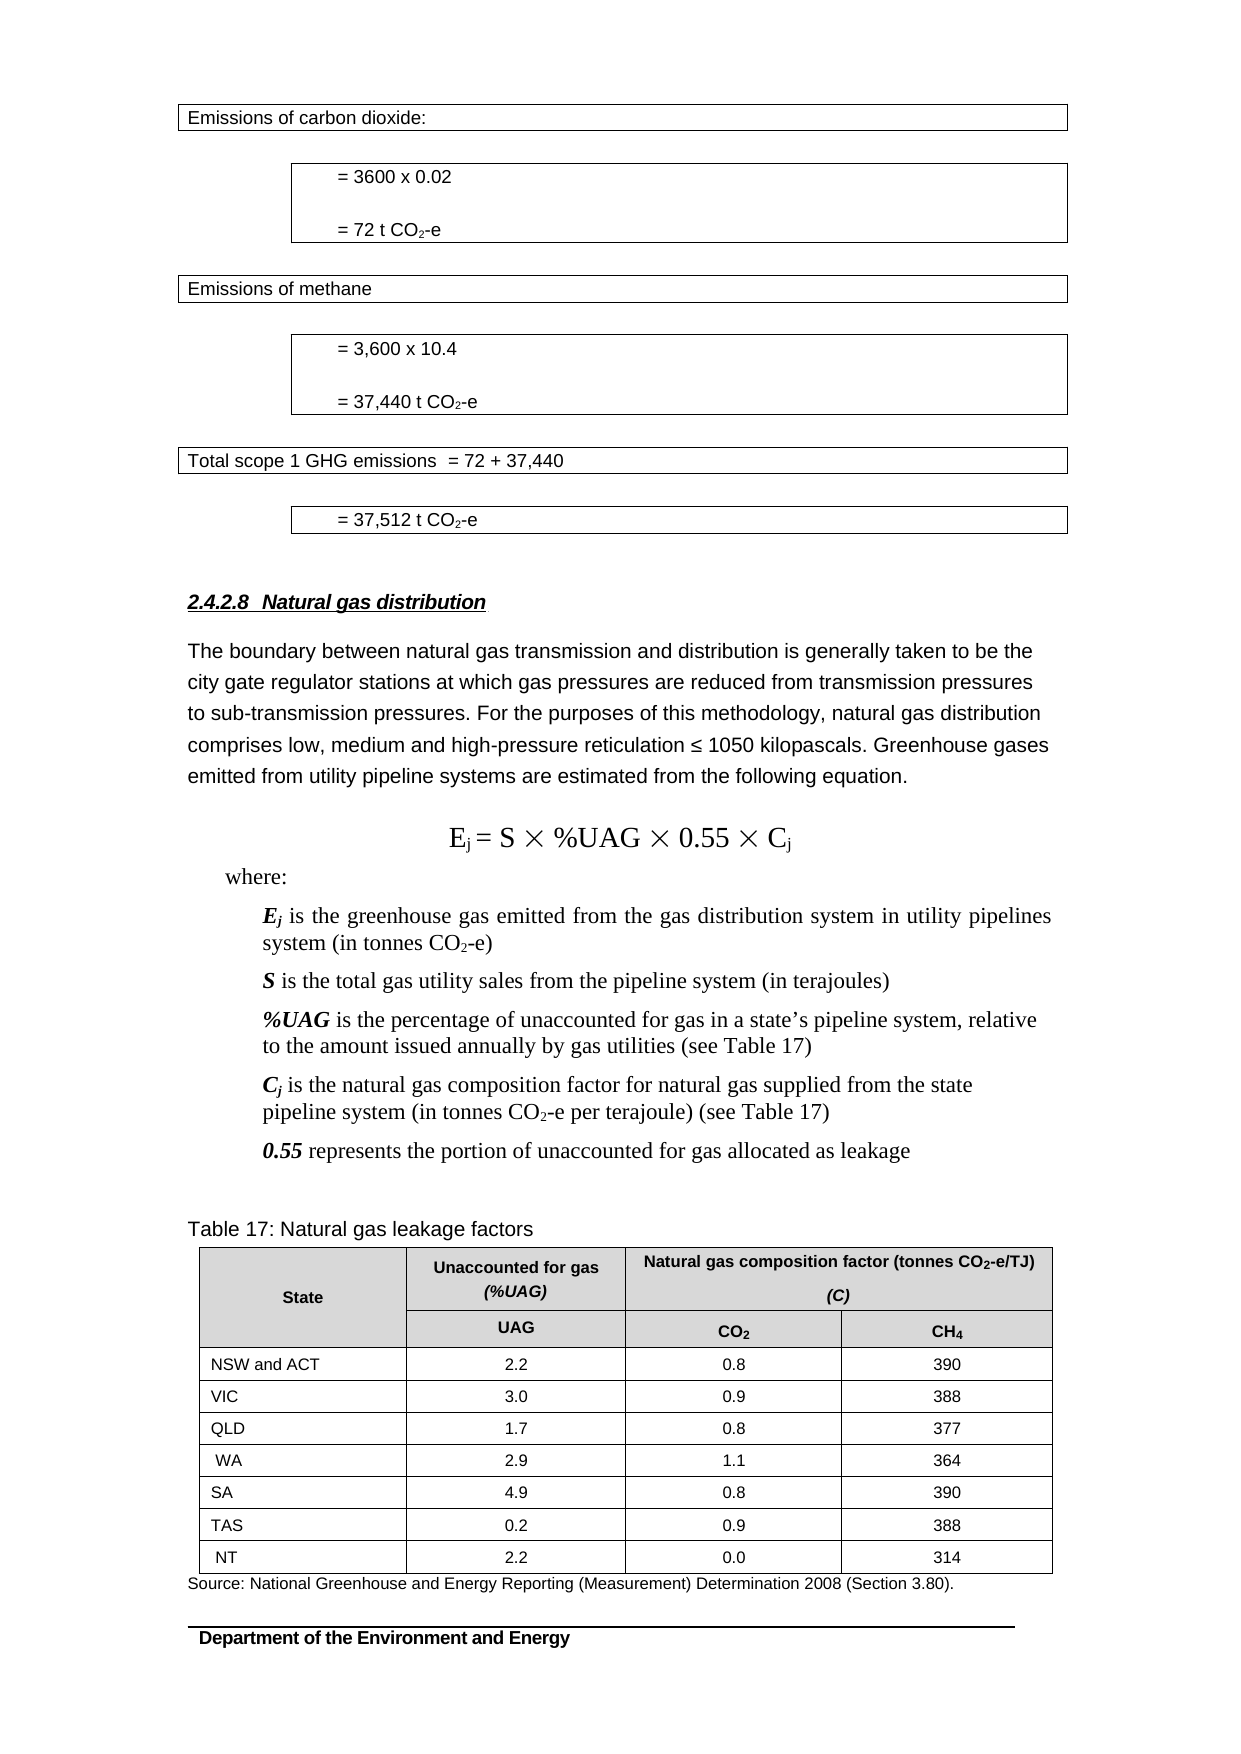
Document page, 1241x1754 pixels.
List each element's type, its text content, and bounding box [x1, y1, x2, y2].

text = 72 t CO2-e [292, 216, 1067, 242]
text = 3600 x 0.02 [292, 164, 1067, 187]
text = 37,512 t CO2-e [292, 507, 1067, 533]
table_header State [200, 1248, 406, 1347]
table_cell TAS [200, 1509, 406, 1540]
table_cell 3.0 [407, 1381, 625, 1412]
table_cell 2.9 [407, 1445, 625, 1476]
text Total scope 1 GHG emissions = 72 + 37,440 [179, 448, 1067, 473]
text Emissions of carbon dioxide: [179, 105, 1067, 130]
table_cell 0.9 [626, 1381, 841, 1412]
text Ej is the greenhouse gas emitted from the gas distribution system in utility pipelines system (in tonnes CO2-e) [225, 902, 1053, 955]
table_cell 0.2 [407, 1509, 625, 1540]
text = 3,600 x 10.4 [292, 335, 1067, 359]
table_cell QLD [200, 1413, 406, 1444]
table_cell 0.9 [626, 1509, 841, 1540]
table_cell UAG [407, 1311, 625, 1347]
table_cell 314 [842, 1541, 1052, 1573]
table_cell 388 [842, 1509, 1052, 1540]
text Source: National Greenhouse and Energy Reporting (Measurement) Determination 2008 (Section 3.80). [187, 1574, 1053, 1593]
table_cell 0.8 [626, 1413, 841, 1444]
table_cell 390 [842, 1477, 1052, 1508]
table_cell 4.9 [407, 1477, 625, 1508]
table_cell NT [200, 1541, 406, 1573]
text The boundary between natural gas transmission and distribution is generally taken to be the city gate regulator stations at which gas pressures are reduced from transmission pressures to sub-transmission pressures. For the purposes of this methodology, natural gas distribution comprises low, medium and high-pressure reticulation ≤ 1050 kilopascals. Greenhouse gases emitted from utility pipeline systems are estimated from the following equation. [187, 639, 1053, 787]
text = 37,440 t CO2-e [292, 387, 1067, 414]
table_cell 2.2 [407, 1348, 625, 1379]
table_cell VIC [200, 1381, 406, 1412]
text 0.55 represents the portion of unaccounted for gas allocated as leakage [225, 1137, 1053, 1163]
table_cell 1.1 [626, 1445, 841, 1476]
table_cell 0.8 [626, 1477, 841, 1508]
text Ej = S %UAG 0.55 Cj [187, 820, 1053, 853]
table_cell 2.2 [407, 1541, 625, 1573]
table_cell 377 [842, 1413, 1052, 1444]
table_cell CH4 [842, 1311, 1052, 1347]
text %UAG is the percentage of unaccounted for gas in a state’s pipeline system, relative to the amount issued annually by gas utilities (see Table 17) [225, 1006, 1053, 1059]
table_cell 364 [842, 1445, 1052, 1476]
subtitle 2.4.2.8 Natural gas distribution [187, 590, 1053, 614]
text S is the total gas utility sales from the pipeline system (in terajoules) [225, 967, 1053, 994]
text Cj is the natural gas composition factor for natural gas supplied from the state pipeline system (in tonnes CO2-e per terajoule) (see Table 17) [225, 1071, 1053, 1124]
table_cell 1.7 [407, 1413, 625, 1444]
table_header Natural gas composition factor (tonnes CO2-e/TJ) (C) [626, 1248, 1052, 1310]
text Emissions of methane [179, 276, 1067, 302]
text Table 17: Natural gas leakage factors [187, 1217, 1053, 1241]
table_cell WA [200, 1445, 406, 1476]
text where: [225, 863, 1053, 890]
table_cell 390 [842, 1348, 1052, 1379]
table_cell 388 [842, 1381, 1052, 1412]
table_cell SA [200, 1477, 406, 1508]
table_cell CO2 [626, 1311, 841, 1347]
table_cell 0.8 [626, 1348, 841, 1379]
table_cell NSW and ACT [200, 1348, 406, 1379]
table_header Unaccounted for gas (%UAG) [407, 1248, 625, 1310]
table_cell 0.0 [626, 1541, 841, 1573]
